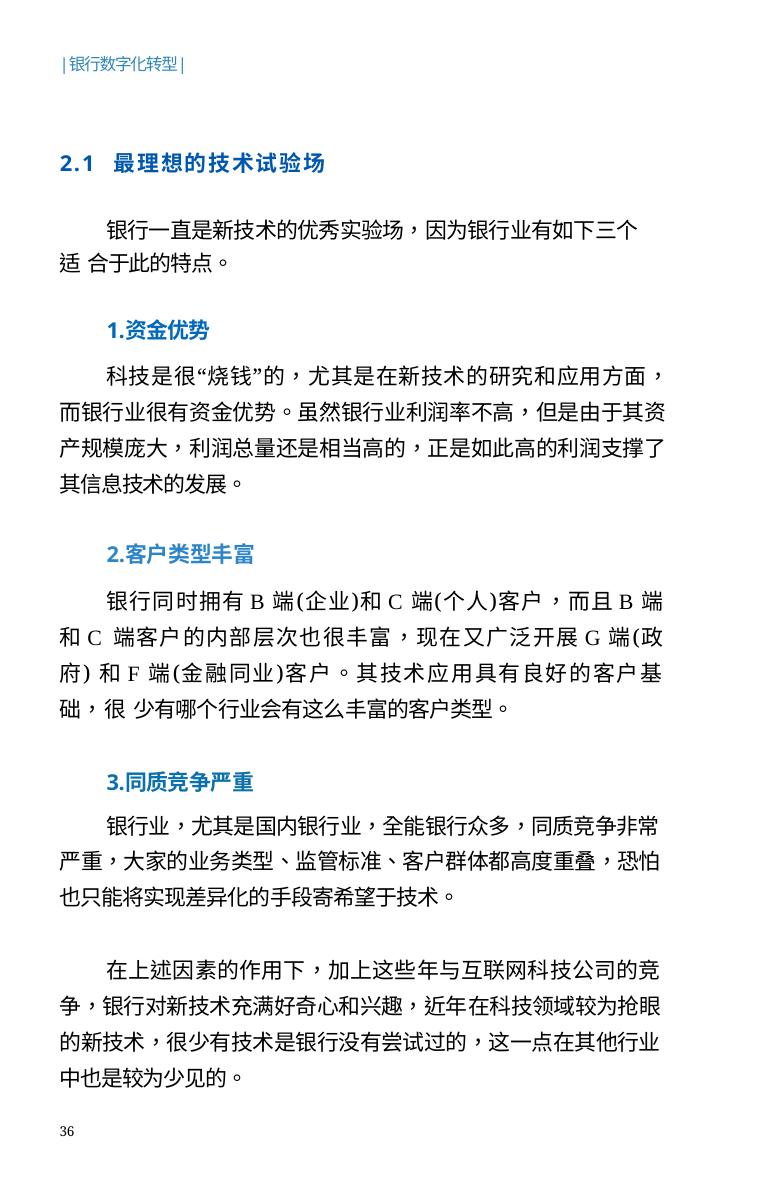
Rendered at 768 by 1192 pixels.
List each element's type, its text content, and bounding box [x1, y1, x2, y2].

text 银行同时拥有B 端(企业)和C 端(个人)客户，而且B 端 和C 端客户的内部层次也很丰富，现在又广泛开展G 端(政府) 和F 端(金融同业)客户。其技术应用具有良好的客户基础，很 少有哪个行业会有这么丰富的客户类型。 [59, 586, 663, 724]
text 2.客户类型丰富 [106, 540, 669, 568]
text 科技是很“烧钱”的，尤其是在新技术的研究和应用方面， 而银行业很有资金优势。虽然银行业利润率不高，但是由于其资 产规模庞大，利润总量还是相当高的，正是如此高的利润支撑了 其信息技术的发展。 [59, 361, 669, 499]
text 银行业，尤其是国内银行业，全能银行众多，同质竞争非常 严重，大家的业务类型、监管标准、客户群体都高度重叠，恐怕 也只能将实现差异化的手段寄希望于技术。 [59, 811, 661, 911]
text 2.1 最理想的技术试验场 [59, 149, 669, 176]
text 在上述因素的作用下，加上这些年与互联网科技公司的竞 争，银行对新技术充满好奇心和兴趣，近年在科技领域较为抢眼 的新技术，很少有技术是银行没有尝试过的，这一点在其他行业 中也是较为少见的。 [59, 955, 662, 1093]
text |银行数字化转型| [59, 54, 669, 75]
text 3.同质竞争严重 [106, 768, 669, 795]
text 1.资金优势 [106, 317, 669, 344]
text 银行一直是新技术的优秀实验场，因为银行业有如下三个适 合于此的特点。 [59, 215, 659, 277]
